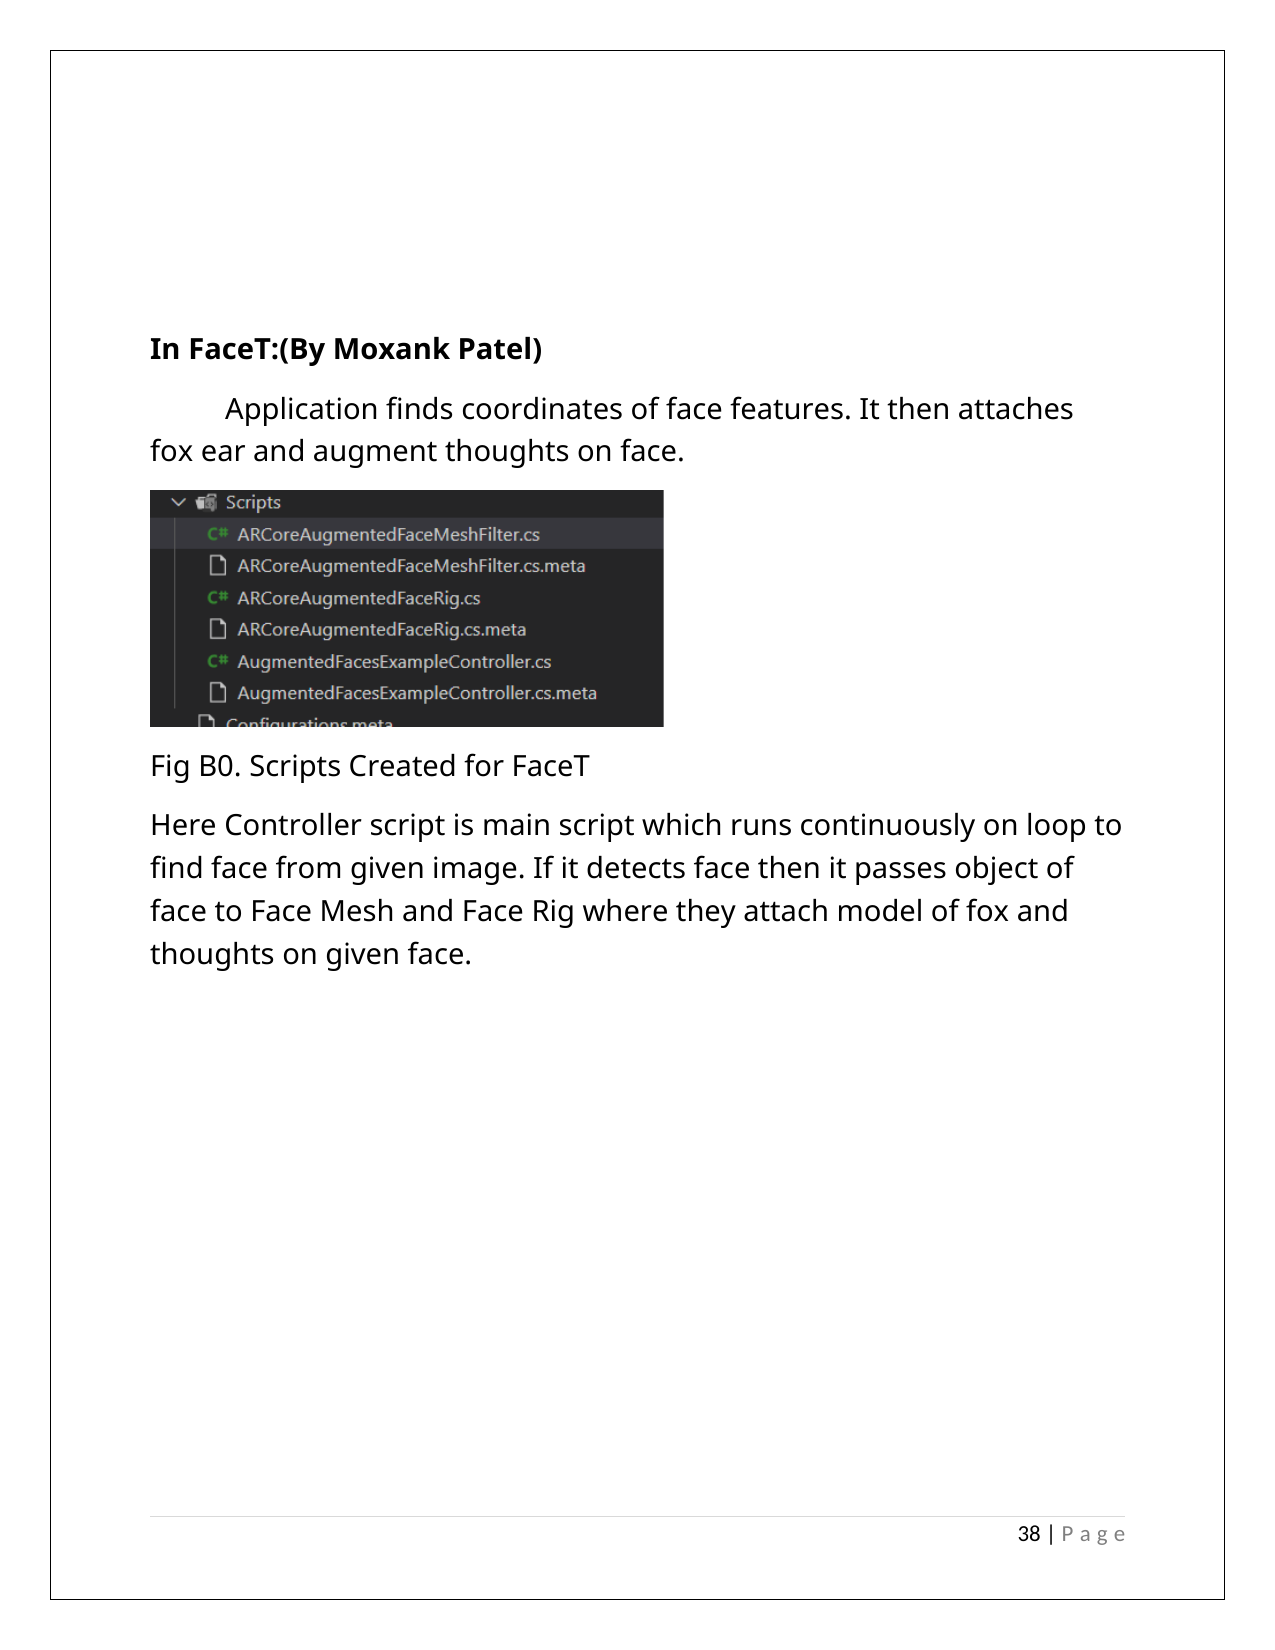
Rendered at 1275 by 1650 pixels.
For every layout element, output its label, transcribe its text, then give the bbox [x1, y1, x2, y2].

text Application finds coordinates of face features. It then attaches fox ear and augment thoughts on face. [150, 388, 1125, 470]
text Here Controller script is main script which runs continuously on loop to find face from given image. If it detects face then it passes object of face to Face Mesh and Face Rig where they attach model of fox and thoughts on given face. [150, 805, 1125, 973]
text In FaceT:(By Moxank Patel) [150, 328, 1125, 368]
text Fig B0. Scripts Created for FaceT [150, 745, 1125, 785]
picture [150, 490, 664, 727]
